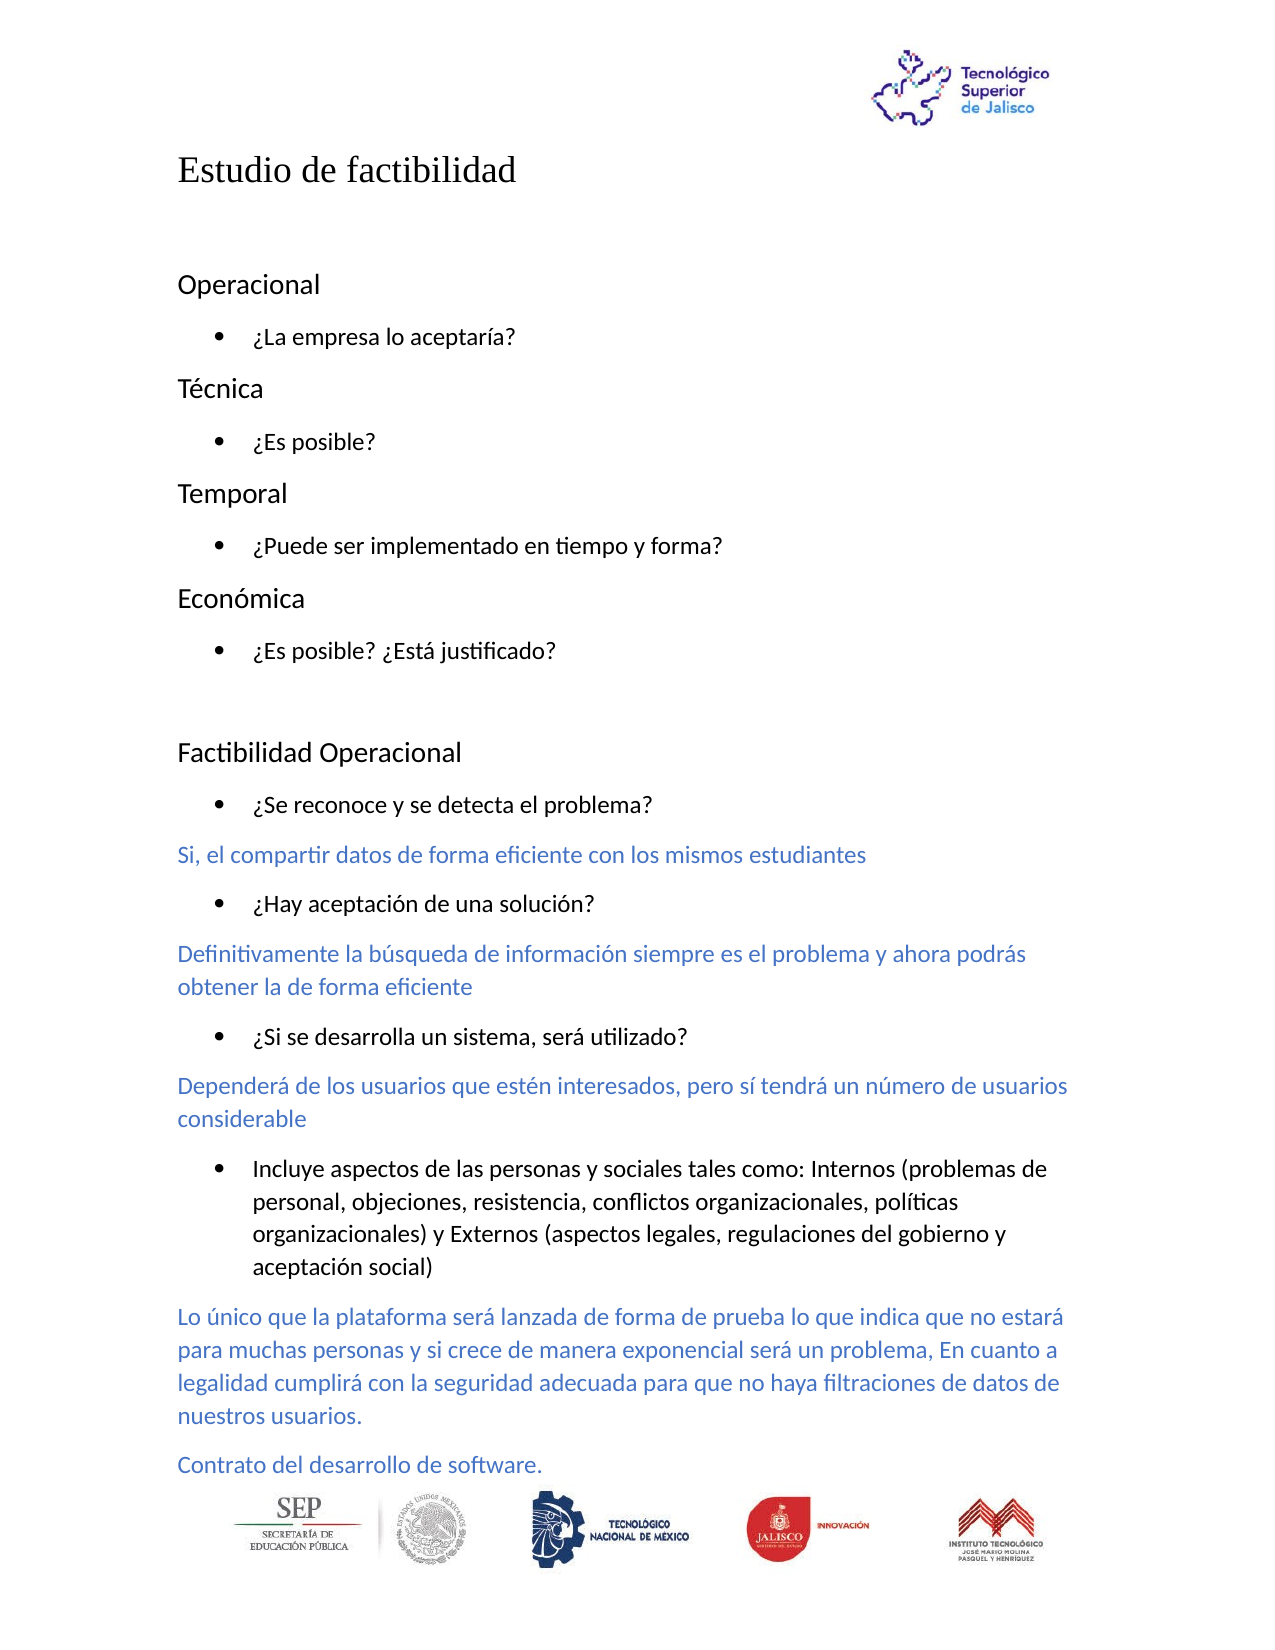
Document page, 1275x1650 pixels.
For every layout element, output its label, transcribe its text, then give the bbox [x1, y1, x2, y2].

list ¿Es posible? [215, 426, 1098, 456]
text Contrato del desarrollo de software. [177, 1449, 1098, 1480]
list ¿Es posible? ¿Está justificado? [215, 635, 1098, 666]
text Económica [177, 580, 1098, 616]
list ¿Puede ser implementado en tiempo y forma? [215, 530, 1098, 561]
picture [863, 45, 1052, 126]
text Operacional [177, 266, 1098, 302]
list ¿La empresa lo aceptaría? [215, 321, 1098, 352]
list ¿Si se desarrolla un sistema, será utilizado? [215, 1021, 1098, 1051]
text Estudio de factibilidad [177, 148, 1098, 191]
picture [177, 1484, 1098, 1577]
text Dependerá de los usuarios que estén interesados, pero sí tendrá un número de usuarios considerable [177, 1070, 1098, 1134]
text Técnica [177, 371, 1098, 406]
text Lo único que la plataforma será lanzada de forma de prueba lo que indica que no estará para muchas personas y si crece de manera exponencial será un problema, En cuanto a legalidad cumplirá con la seguridad adecuada para que no haya filtraciones de datos de nuestros usuarios. [177, 1301, 1098, 1430]
text Definitivamente la búsqueda de información siempre es el problema y ahora podrás obtener la de forma eficiente [177, 938, 1098, 1002]
list Incluye aspectos de las personas y sociales tales como: Internos (problemas de personal, objeciones, resistencia, conflictos organizacionales, políticas organizacionales) y Externos (aspectos legales, regulaciones del gobierno y aceptación social) [215, 1153, 1098, 1282]
text Si, el compartir datos de forma eficiente con los mismos estudiantes [177, 839, 1098, 869]
text Factibilidad Operacional [177, 734, 1098, 770]
text Temporal [177, 475, 1098, 511]
list ¿Hay aceptación de una solución? [215, 888, 1098, 919]
list ¿Se reconoce y se detecta el problema? [215, 789, 1098, 820]
